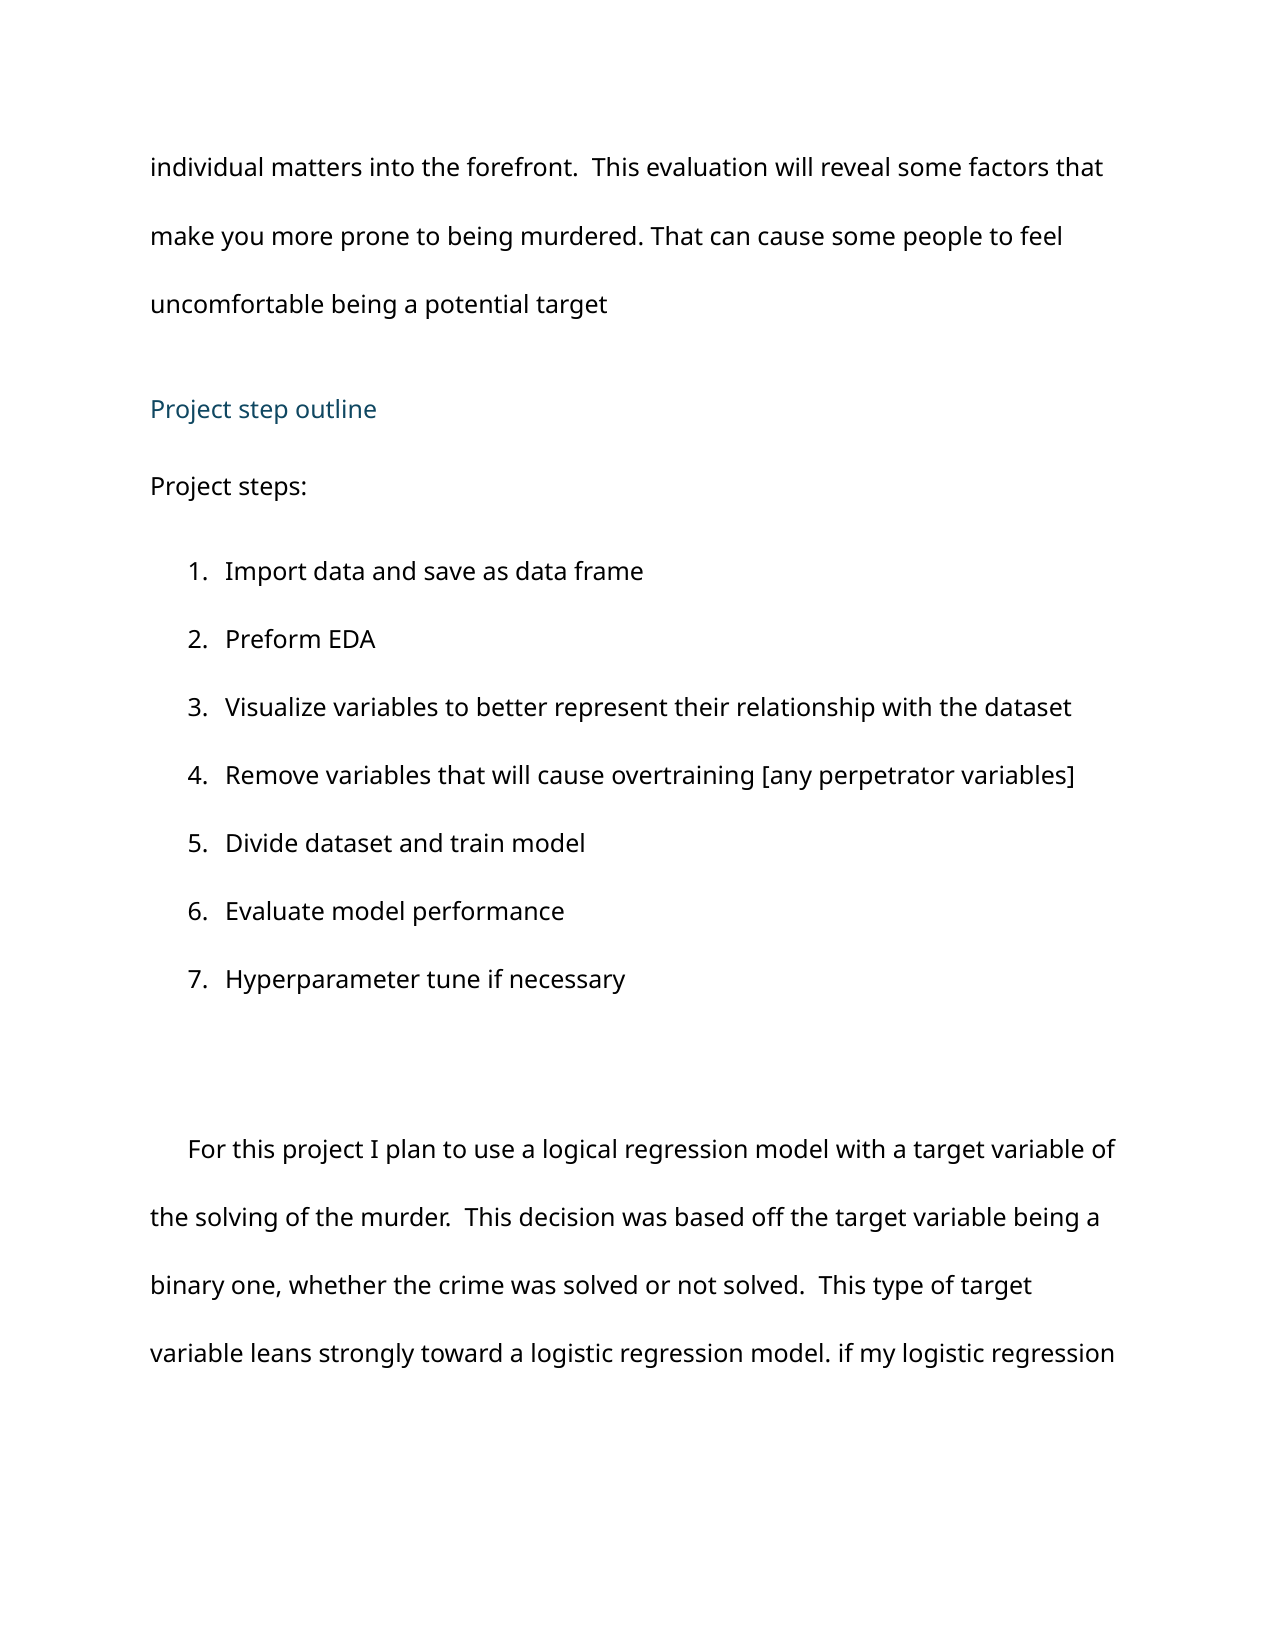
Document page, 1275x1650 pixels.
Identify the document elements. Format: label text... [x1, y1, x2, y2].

list Visualize variables to better represent their relationship with the dataset [187, 689, 1125, 723]
list Divide dataset and train model [187, 826, 1125, 860]
list Remove variables that will cause overtraining [any perpetrator variables] [187, 757, 1125, 792]
list Evaluate model performance [187, 894, 1125, 928]
list Preform EDA [187, 621, 1125, 655]
list Hyperparameter tune if necessary [187, 962, 1125, 996]
text Project steps: [150, 468, 1125, 502]
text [150, 1131, 1125, 1370]
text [150, 150, 1125, 320]
subtitle Project step outline [150, 392, 1125, 426]
list Import data and save as data frame [187, 553, 1125, 587]
